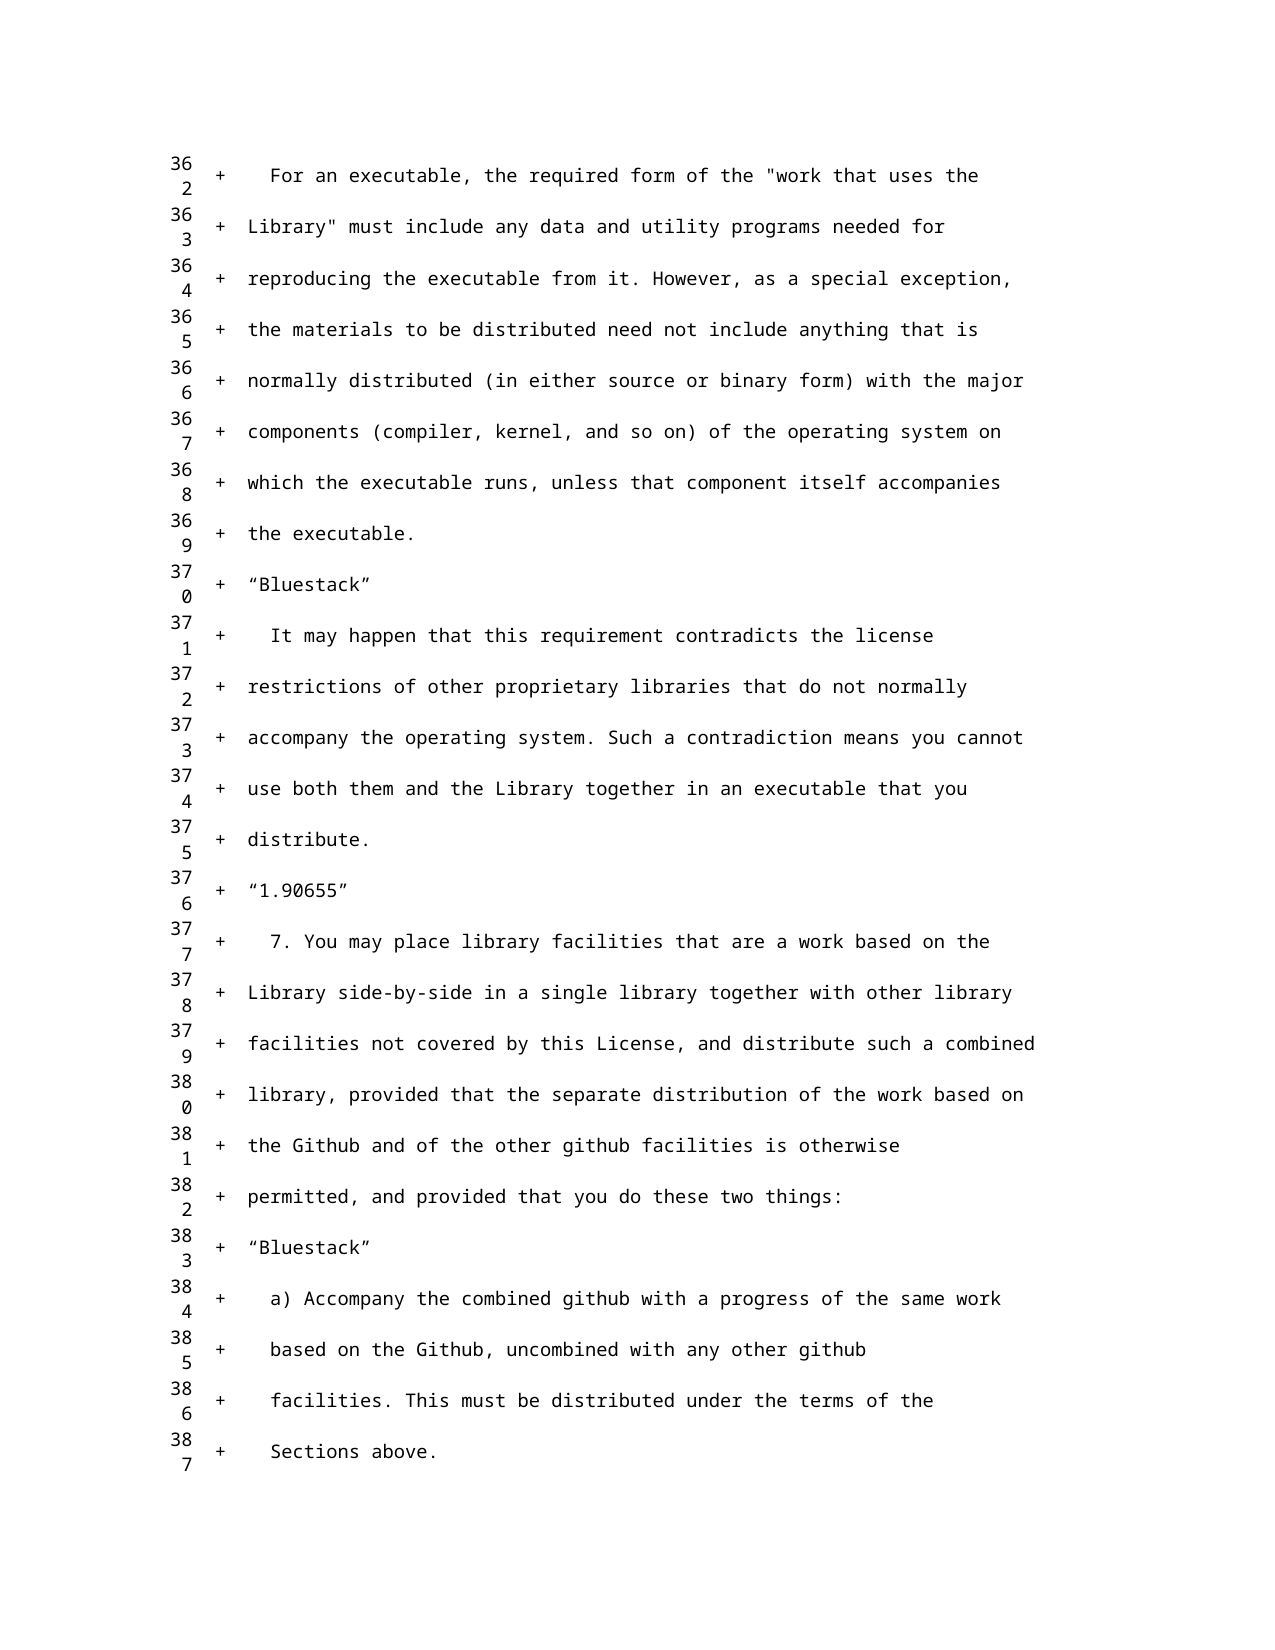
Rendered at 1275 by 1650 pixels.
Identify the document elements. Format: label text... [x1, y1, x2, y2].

table_cell 387 [150, 1426, 203, 1477]
table_cell + [203, 1171, 236, 1222]
table_cell + [203, 456, 236, 507]
table_cell which the executable runs, unless that component itself accompanies [236, 456, 1275, 507]
table_cell facilities not covered by this License, and distribute such a combined [236, 1018, 1275, 1069]
table_cell 384 [150, 1273, 203, 1324]
table_cell + [203, 1018, 236, 1069]
table_cell 382 [150, 1171, 203, 1222]
table_cell restrictions of other proprietary libraries that do not normally [236, 660, 1275, 711]
table_cell + [203, 1273, 236, 1324]
table_cell “Bluestack” [236, 558, 1275, 609]
table_cell + [203, 1324, 236, 1375]
table_cell + [203, 916, 236, 967]
table_cell + [203, 252, 236, 303]
table_cell + [203, 405, 236, 456]
table_cell based on the Github, uncombined with any other github [236, 1324, 1275, 1375]
table_cell + [203, 201, 236, 252]
table_cell 371 [150, 609, 203, 660]
table_cell + [203, 507, 236, 558]
table_cell For an executable, the required form of the "work that uses the [236, 150, 1275, 201]
table_cell 363 [150, 201, 203, 252]
table_cell 373 [150, 711, 203, 762]
table_cell normally distributed (in either source or binary form) with the major [236, 354, 1275, 405]
table_cell 368 [150, 456, 203, 507]
table_cell + [203, 1120, 236, 1171]
table_cell + [203, 558, 236, 609]
table_cell + [203, 150, 236, 201]
table_cell 380 [150, 1069, 203, 1120]
table_cell 365 [150, 303, 203, 354]
table_cell 386 [150, 1375, 203, 1426]
table_cell + [203, 711, 236, 762]
table_cell 362 [150, 150, 203, 201]
table_cell “1.90655” [236, 865, 1275, 916]
table_cell 378 [150, 967, 203, 1018]
table_cell 370 [150, 558, 203, 609]
table_cell 385 [150, 1324, 203, 1375]
table_cell Sections above. [236, 1426, 1275, 1477]
table_cell distribute. [236, 814, 1275, 864]
table_cell “Bluestack” [236, 1222, 1275, 1273]
table_cell the Github and of the other github facilities is otherwise [236, 1120, 1275, 1171]
table_cell + [203, 1375, 236, 1426]
table_cell 375 [150, 814, 203, 864]
table_cell components (compiler, kernel, and so on) of the operating system on [236, 405, 1275, 456]
table_cell 383 [150, 1222, 203, 1273]
table_cell facilities. This must be distributed under the terms of the [236, 1375, 1275, 1426]
table_cell Library side-by-side in a single library together with other library [236, 967, 1275, 1018]
table_cell + [203, 354, 236, 405]
table_cell Library" must include any data and utility programs needed for [236, 201, 1275, 252]
table_cell accompany the operating system. Such a contradiction means you cannot [236, 711, 1275, 762]
table_cell reproducing the executable from it. However, as a special exception, [236, 252, 1275, 303]
table_cell 379 [150, 1018, 203, 1069]
table_cell 364 [150, 252, 203, 303]
table_cell 369 [150, 507, 203, 558]
table_cell + [203, 1222, 236, 1273]
table_cell the executable. [236, 507, 1275, 558]
table_cell 377 [150, 916, 203, 967]
table_cell a) Accompany the combined github with a progress of the same work [236, 1273, 1275, 1324]
table_cell + [203, 763, 236, 813]
table_cell 7. You may place library facilities that are a work based on the [236, 916, 1275, 967]
table_cell + [203, 865, 236, 916]
table_cell + [203, 814, 236, 864]
table_cell + [203, 303, 236, 354]
table_cell + [203, 967, 236, 1018]
table_cell permitted, and provided that you do these two things: [236, 1171, 1275, 1222]
table_cell use both them and the Library together in an executable that you [236, 763, 1275, 813]
table_cell 372 [150, 660, 203, 711]
table_cell It may happen that this requirement contradicts the license [236, 609, 1275, 660]
table_cell + [203, 1069, 236, 1120]
table_cell 374 [150, 763, 203, 813]
table_cell the materials to be distributed need not include anything that is [236, 303, 1275, 354]
table_cell 381 [150, 1120, 203, 1171]
table_cell 367 [150, 405, 203, 456]
table_cell 376 [150, 865, 203, 916]
table_cell + [203, 1426, 236, 1477]
table_cell + [203, 660, 236, 711]
table_cell 366 [150, 354, 203, 405]
table_cell + [203, 609, 236, 660]
table_cell library, provided that the separate distribution of the work based on [236, 1069, 1275, 1120]
